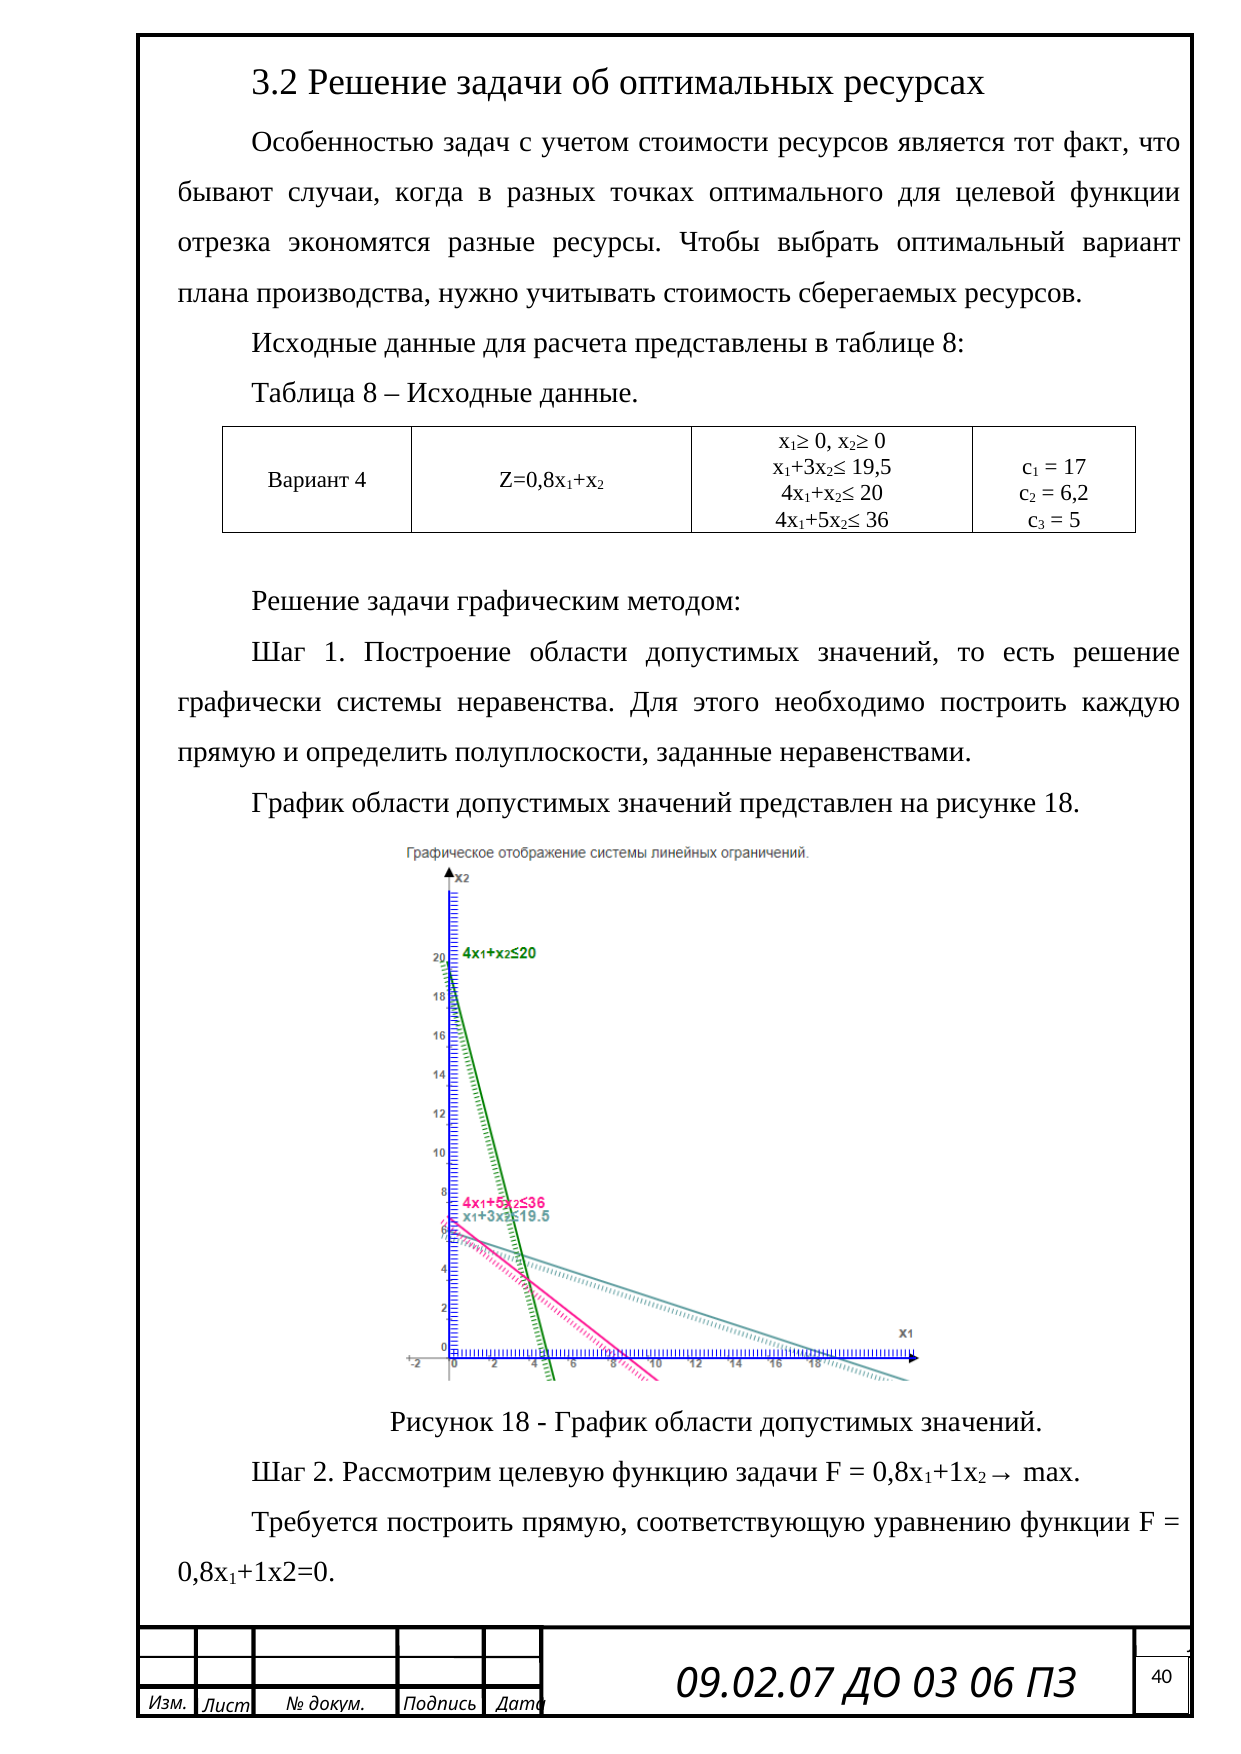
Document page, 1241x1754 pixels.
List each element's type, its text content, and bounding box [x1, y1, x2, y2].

picture [402, 835, 1030, 1390]
list Требуется построить прямую, соответствующую уравнению функции F = 0,8x1+1x2=0. [177, 1504, 1181, 1588]
table_header c1 = 17 c2 = 6,2 c3 = 5 [973, 427, 1135, 532]
list Исходные данные для расчета представлены в таблице 8: [177, 325, 1181, 358]
list График области допустимых значений представлен на рисунке 18. [177, 785, 1181, 818]
list Таблица 8 – Исходные данные. [177, 375, 1181, 409]
list Особенностью задач с учетом стоимости ресурсов является тот факт, что бывают случаи, когда в разных точках оптимального для целевой функции отрезка экономятся разные ресурсы. Чтобы выбрать оптимальный вариант плана производства, нужно учитывать стоимость сберегаемых ресурсов. [177, 124, 1181, 308]
list Шаг 1. Построение области допустимых значений, то есть решение графически системы неравенства. Для этого необходимо построить каждую прямую и определить полуплоскости, заданные неравенствами. [177, 634, 1181, 768]
table_header Z=0,8х1+х2 [412, 427, 691, 532]
list Рисунок 18 - График области допустимых значений. [177, 1404, 1181, 1437]
list Решение задачи графическим методом: [177, 583, 1181, 617]
subtitle 3.2 Решение задачи об оптимальных ресурсах [177, 59, 1181, 102]
table_header х1≥ 0, х2≥ 0 х1+3х2≤ 19,5 4х1+х2≤ 20 4х1+5х2≤ 36 [692, 427, 972, 532]
list Шаг 2. Рассмотрим целевую функцию задачи F = 0,8x1+1x2→ max. [177, 1454, 1181, 1487]
table_header Вариант 4 [223, 427, 411, 532]
